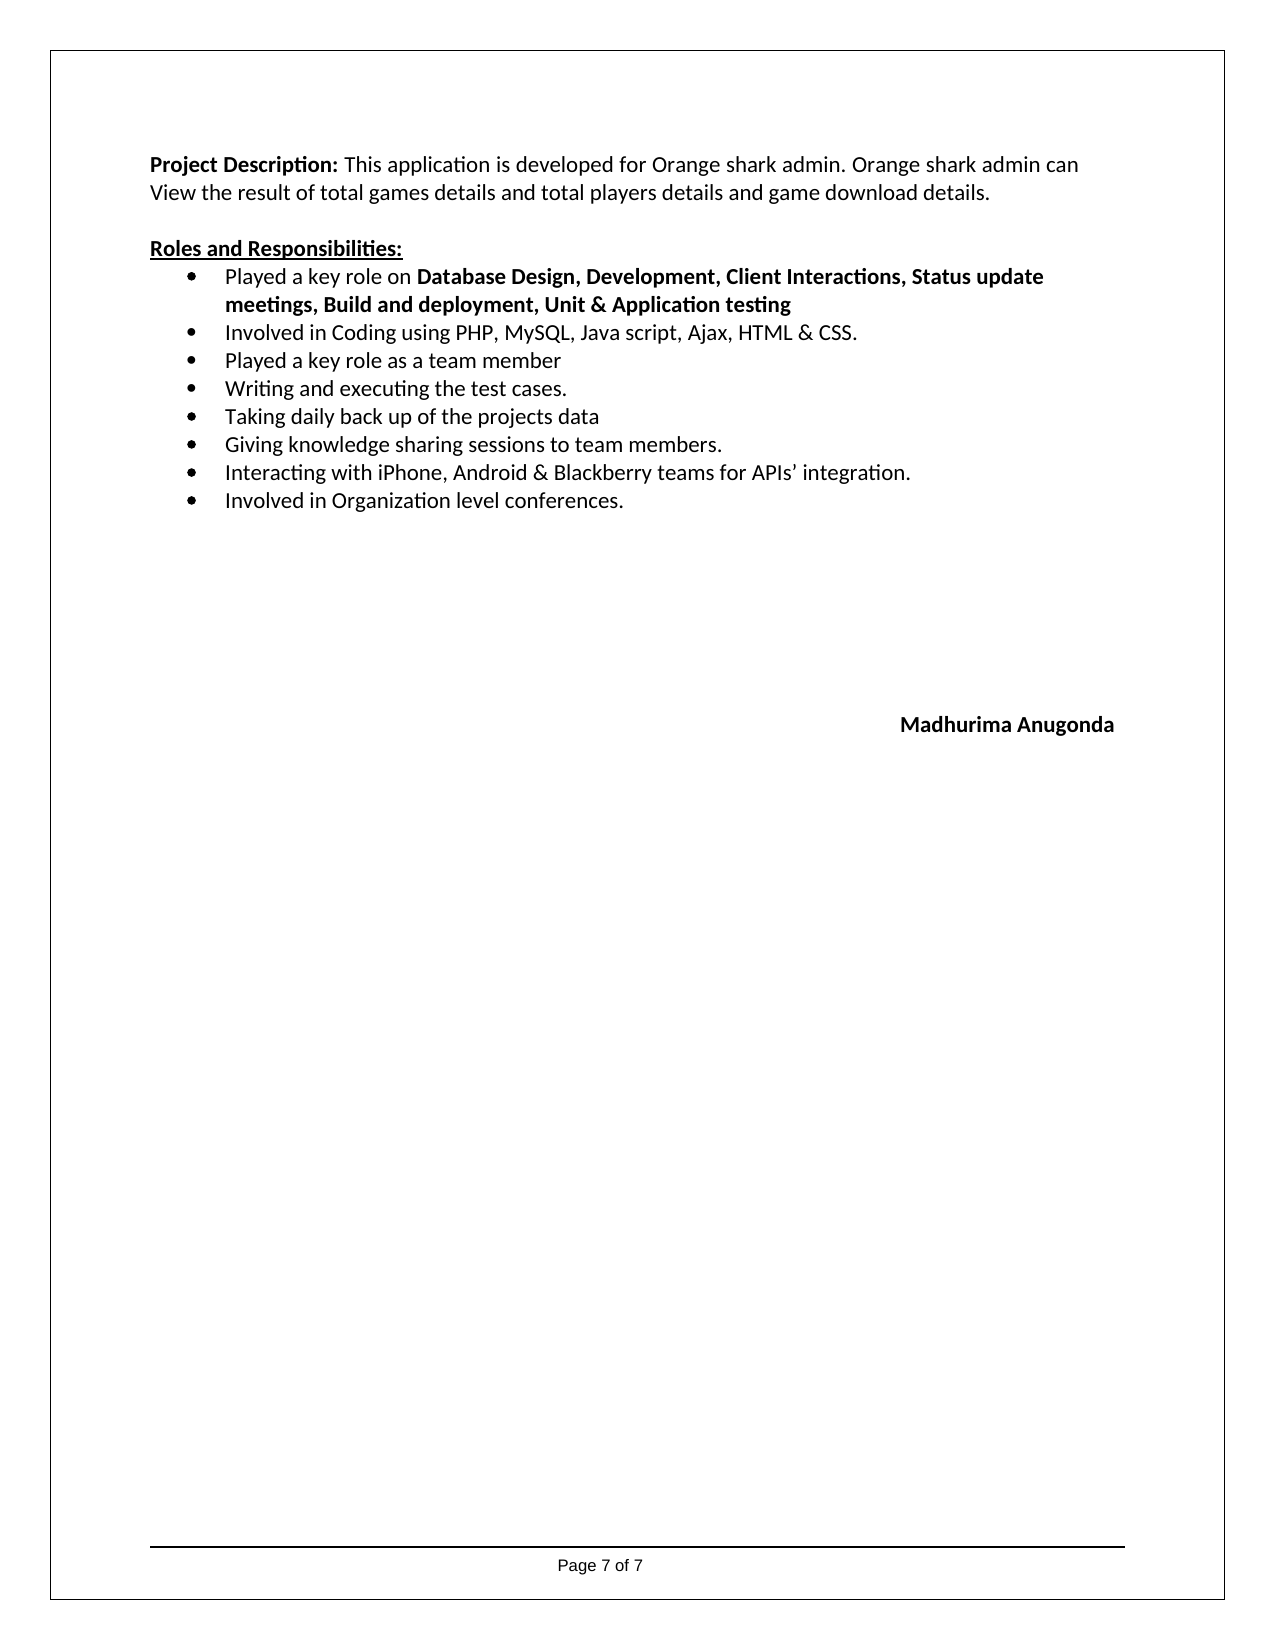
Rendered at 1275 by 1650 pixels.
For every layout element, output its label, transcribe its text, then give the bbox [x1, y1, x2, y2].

text Madhurima Anugonda [825, 710, 1125, 738]
list Involved in Organization level conferences. [187, 486, 1080, 514]
list Interacting with iPhone, Android & Blackberry teams for APIs’ integration. [187, 458, 1080, 486]
list Giving knowledge sharing sessions to team members. [187, 430, 1080, 458]
list Played a key role on Database Design, Development, Client Interactions, Status update meetings, Build and deployment, Unit & Application testing [187, 262, 1080, 318]
list Played a key role as a team member [187, 346, 1080, 374]
text Project Description: This application is developed for Orange shark admin. Orange shark admin can View the result of total games details and total players details and game download details. [150, 150, 1080, 206]
list Writing and executing the test cases. [187, 374, 1080, 402]
list Involved in Coding using PHP, MySQL, Java script, Ajax, HTML & CSS. [187, 318, 1080, 346]
list Taking daily back up of the projects data [187, 402, 1080, 430]
text Roles and Responsibilities: [150, 234, 1125, 262]
